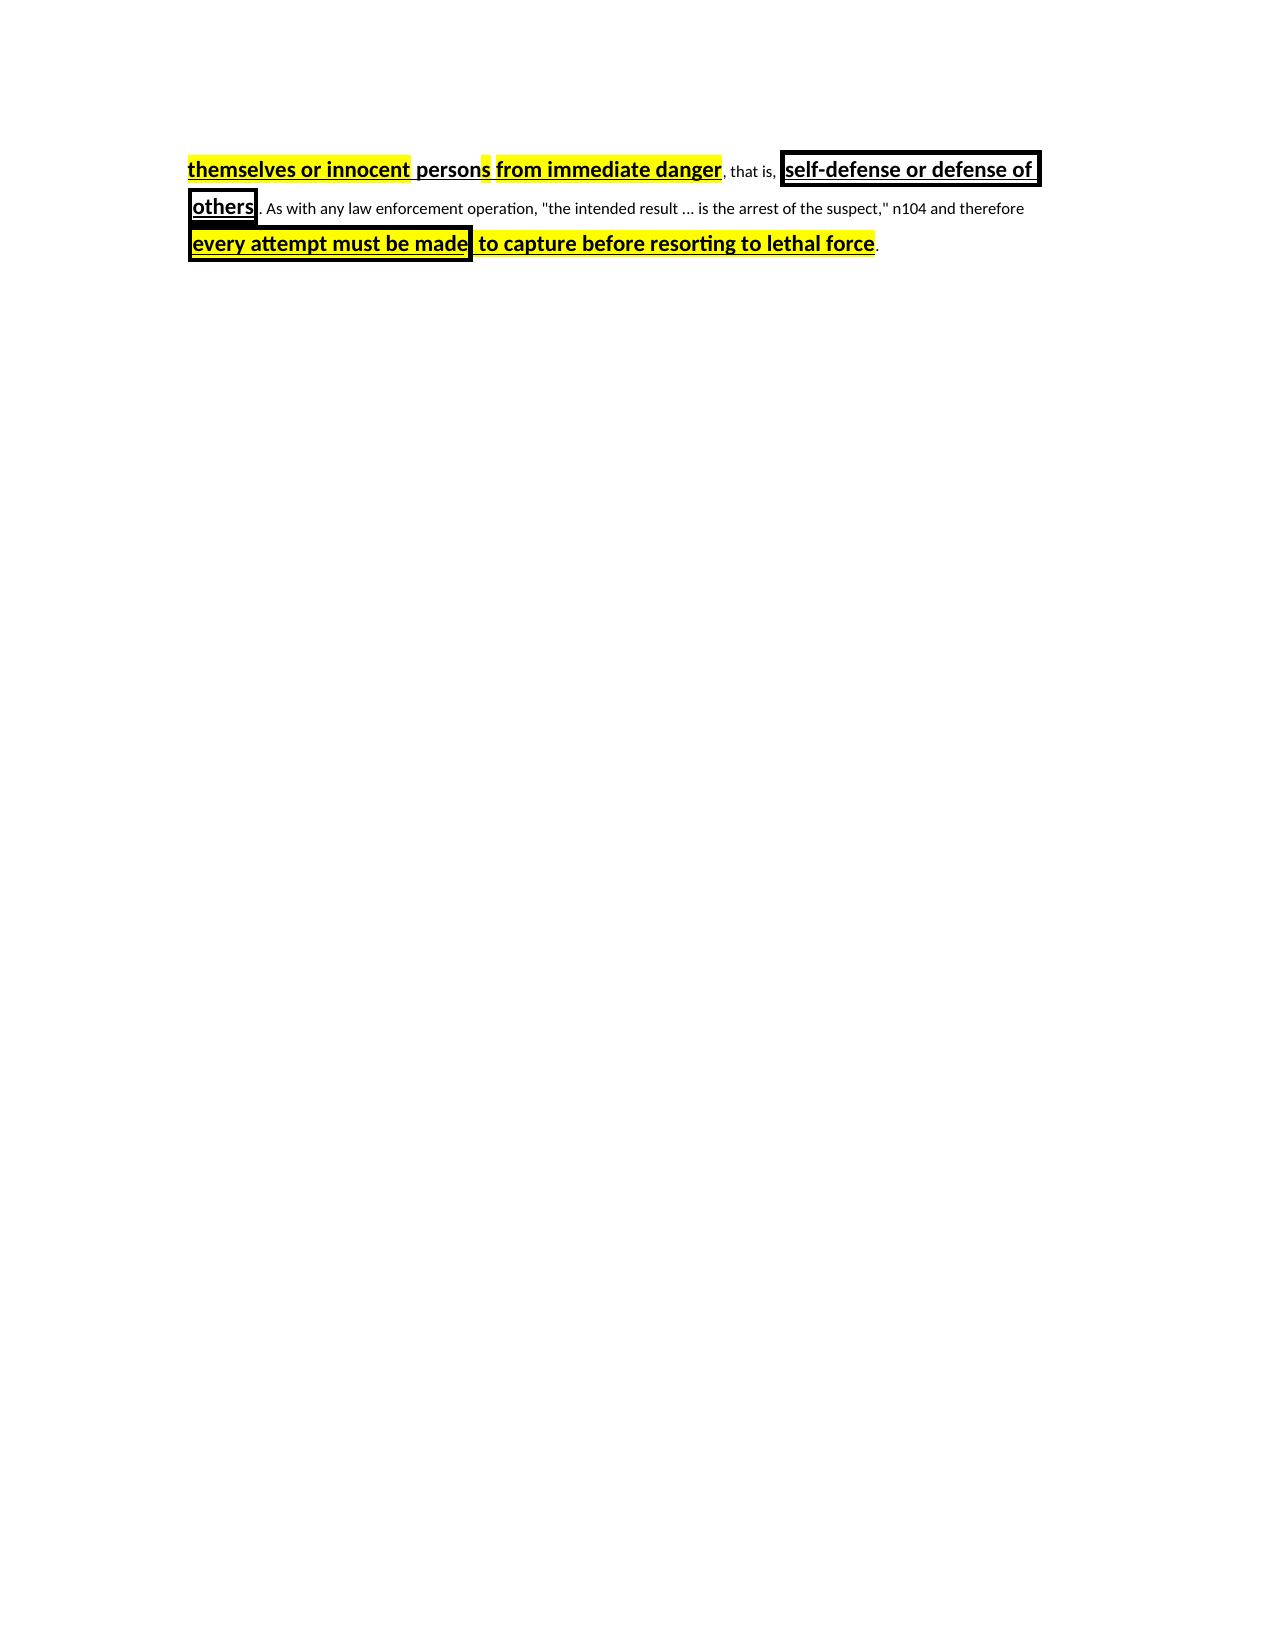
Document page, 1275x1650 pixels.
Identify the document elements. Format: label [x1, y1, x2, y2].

text [187, 150, 1087, 262]
